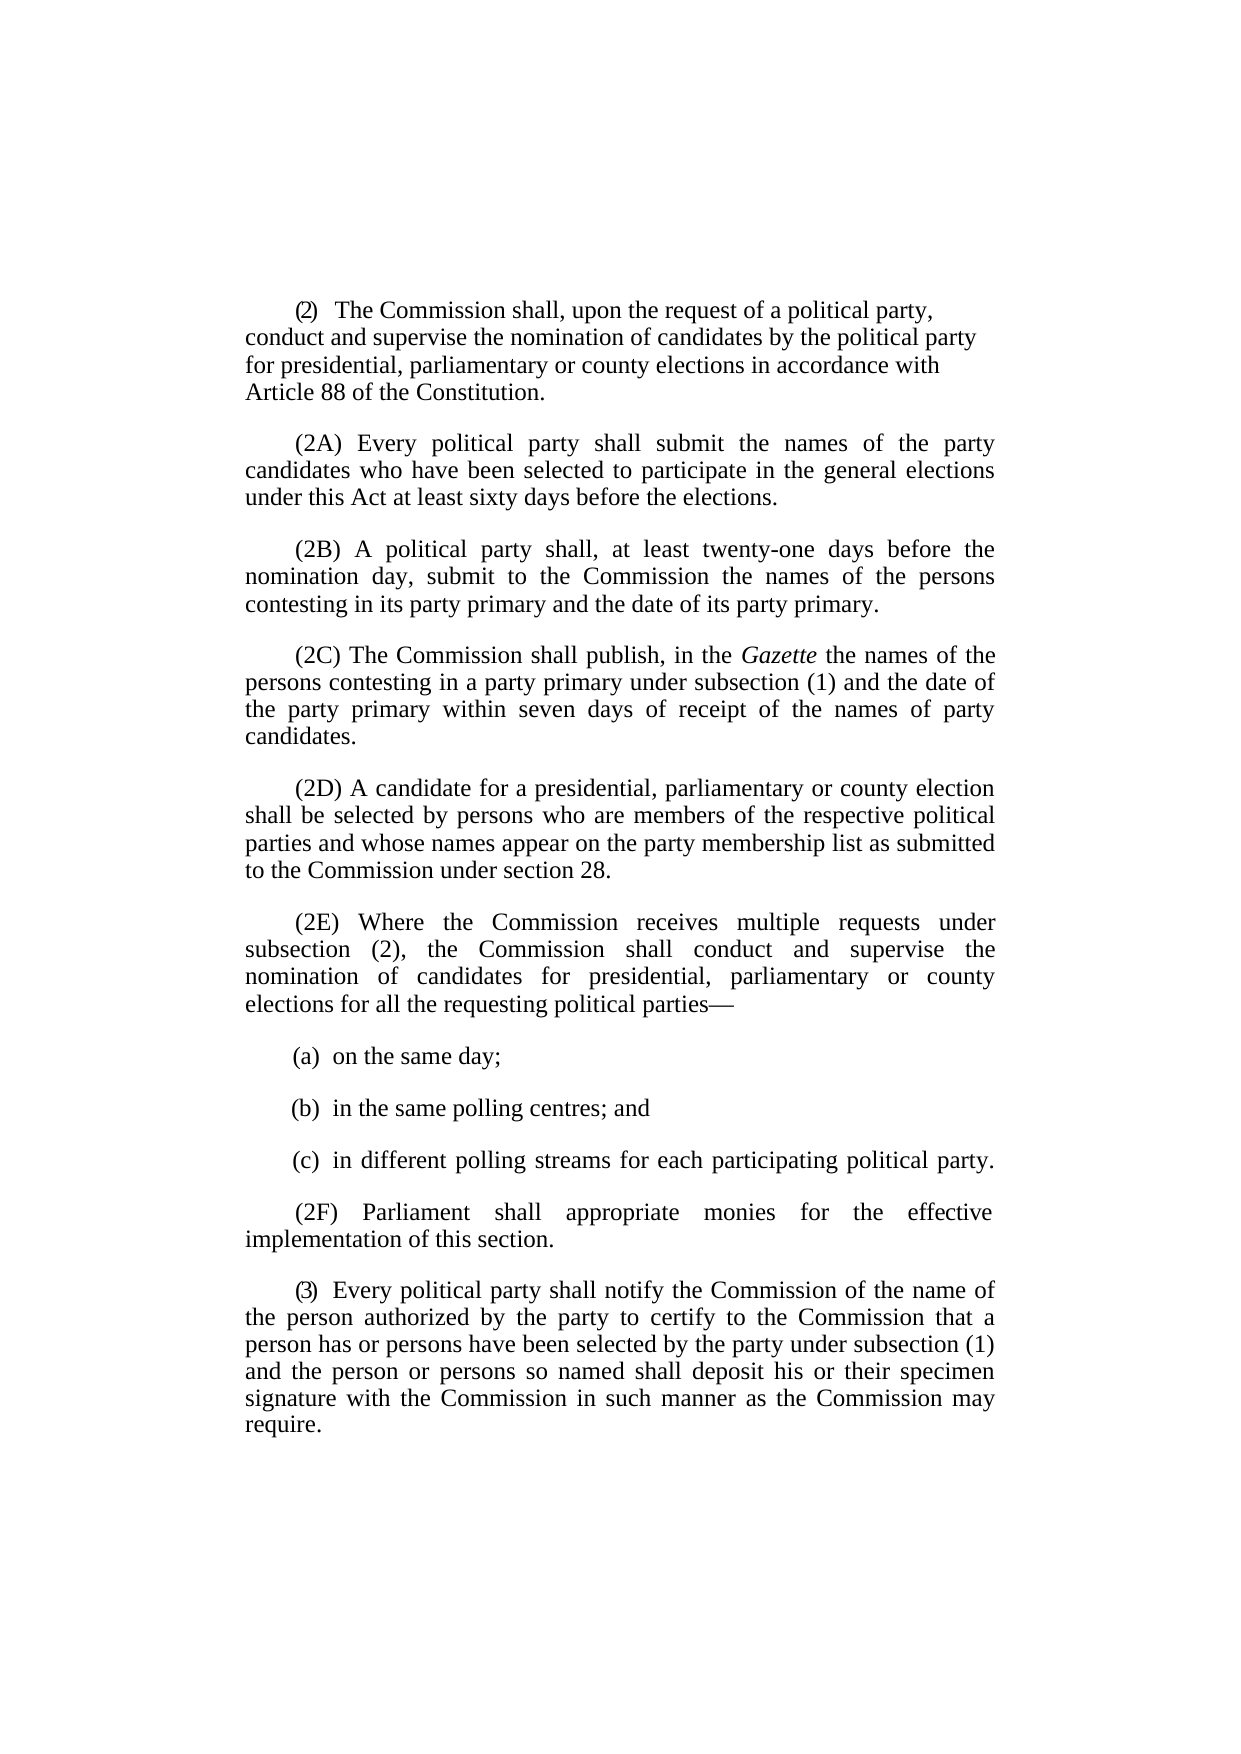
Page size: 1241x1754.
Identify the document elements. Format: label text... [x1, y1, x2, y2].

text (2C) The Commission shall publish, in the Gazette the names of the persons contesting in a party primary under subsection (1) and the date of the party primary within seven days of receipt of the names of party candidates. [245, 642, 996, 749]
text implementation of this section. [245, 1226, 1065, 1253]
text (2D) A candidate for a presidential, parliamentary or county election shall be selected by persons who are members of the respective political parties and whose names appear on the party membership list as submitted to the Commission under section 28. [245, 774, 996, 884]
text (2A) Every political party shall submit the names of the party candidates who have been selected to participate in the general elections under this Act at least sixty days before the elections. [245, 431, 996, 511]
list Every political party shall notify the Commission of the name of the person authorized by the party to certify to the Commission that a person has or persons have been selected by the party under subsection (1) and the person or persons so named shall deposit his or their specimen signature with the Commission in such manner as the Commission may require. [245, 1278, 996, 1438]
list on the same day; [292, 1041, 1065, 1069]
text (2B) A political party shall, at least twenty-one days before the nomination day, submit to the Commission the names of the persons contesting in its party primary and the date of its party primary. [245, 536, 996, 618]
list in the same polling centres; and [291, 1093, 1065, 1122]
list The Commission shall, upon the request of a political party, conduct and supervise the nomination of candidates by the political party for presidential, parliamentary or county elections in accordance with Article 88 of the Constitution. [245, 296, 996, 406]
list in different polling streams for each participating political party. (2F) Parliament shall appropriate monies for the effective [292, 1122, 996, 1226]
text (2E) Where the Commission receives multiple requests under subsection (2), the Commission shall conduct and supervise the nomination of candidates for presidential, parliamentary or county elections for all the requesting political parties— [245, 908, 996, 1018]
